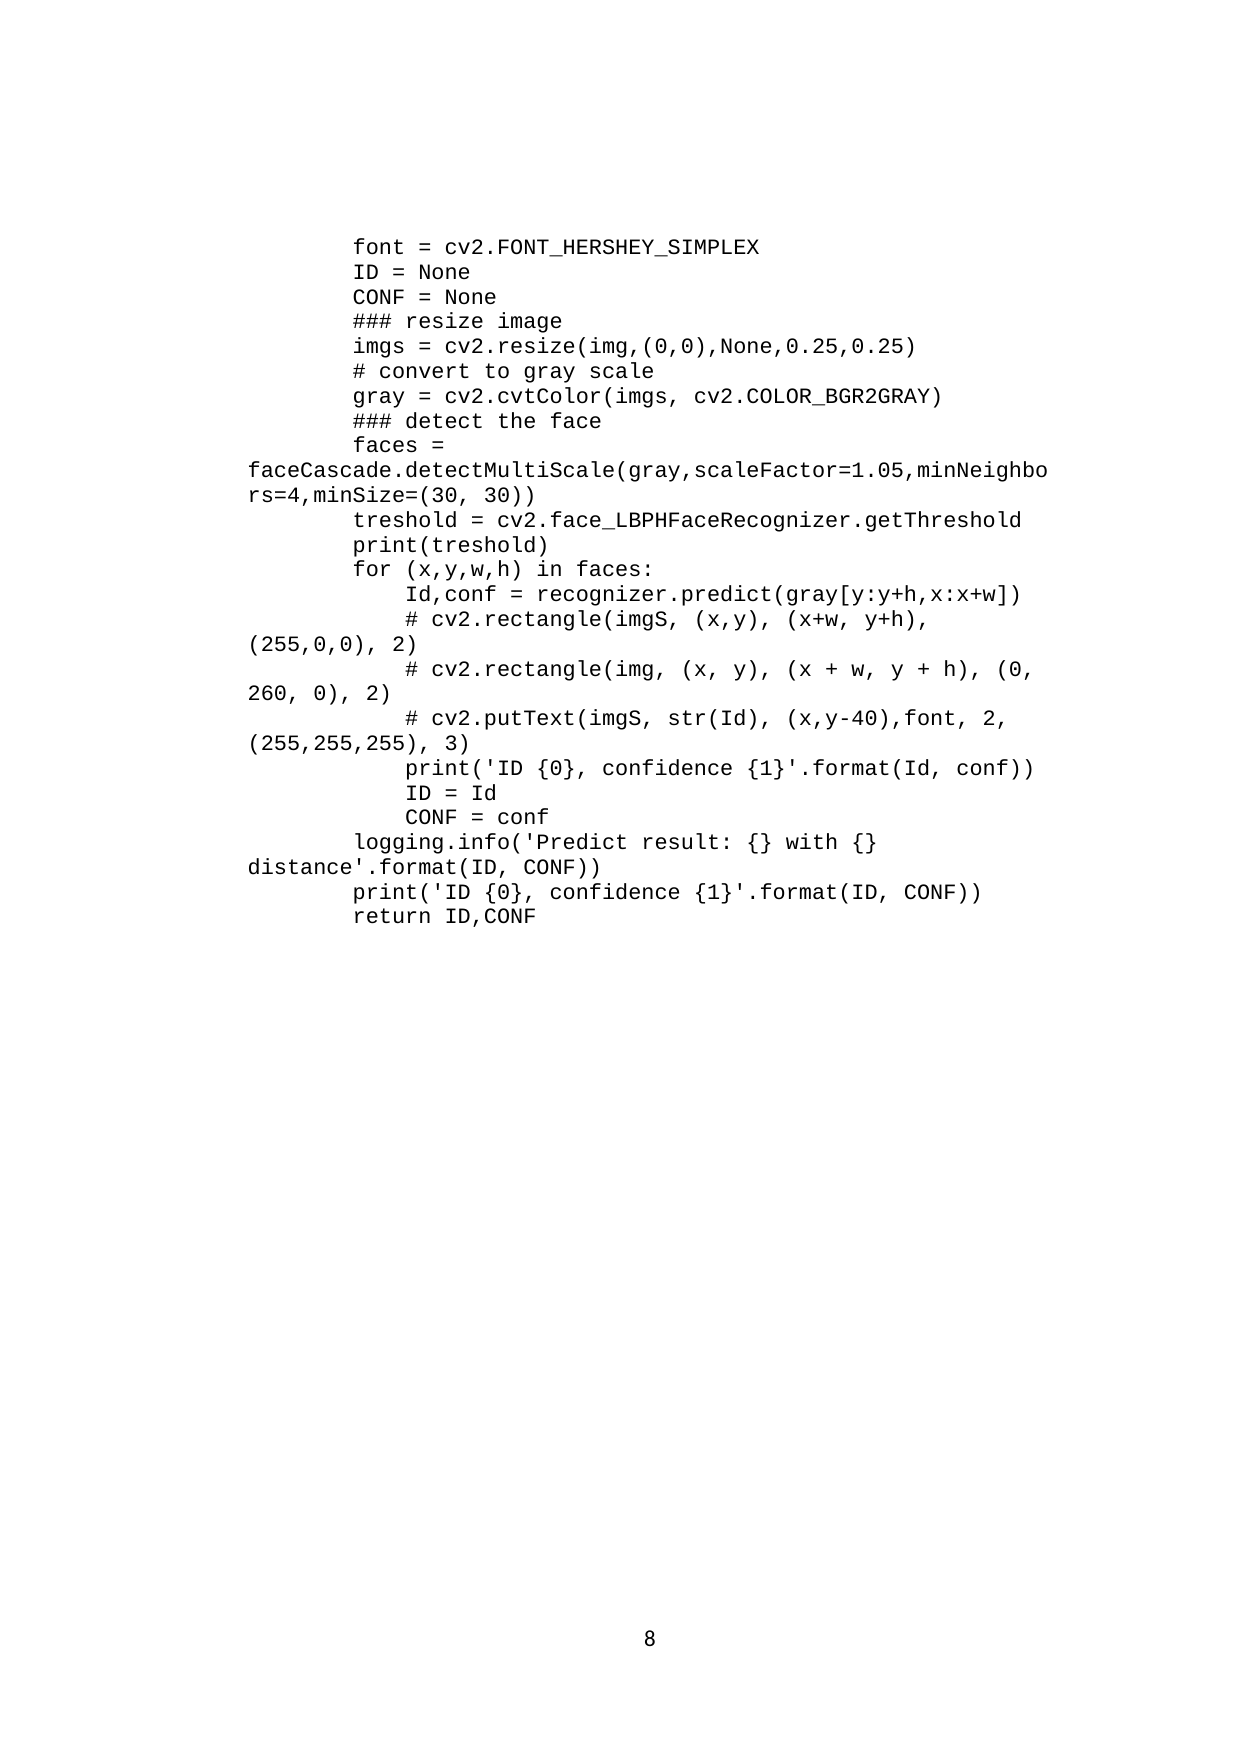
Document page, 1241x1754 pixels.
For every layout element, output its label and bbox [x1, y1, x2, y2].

table_header [236, 236, 1063, 1013]
